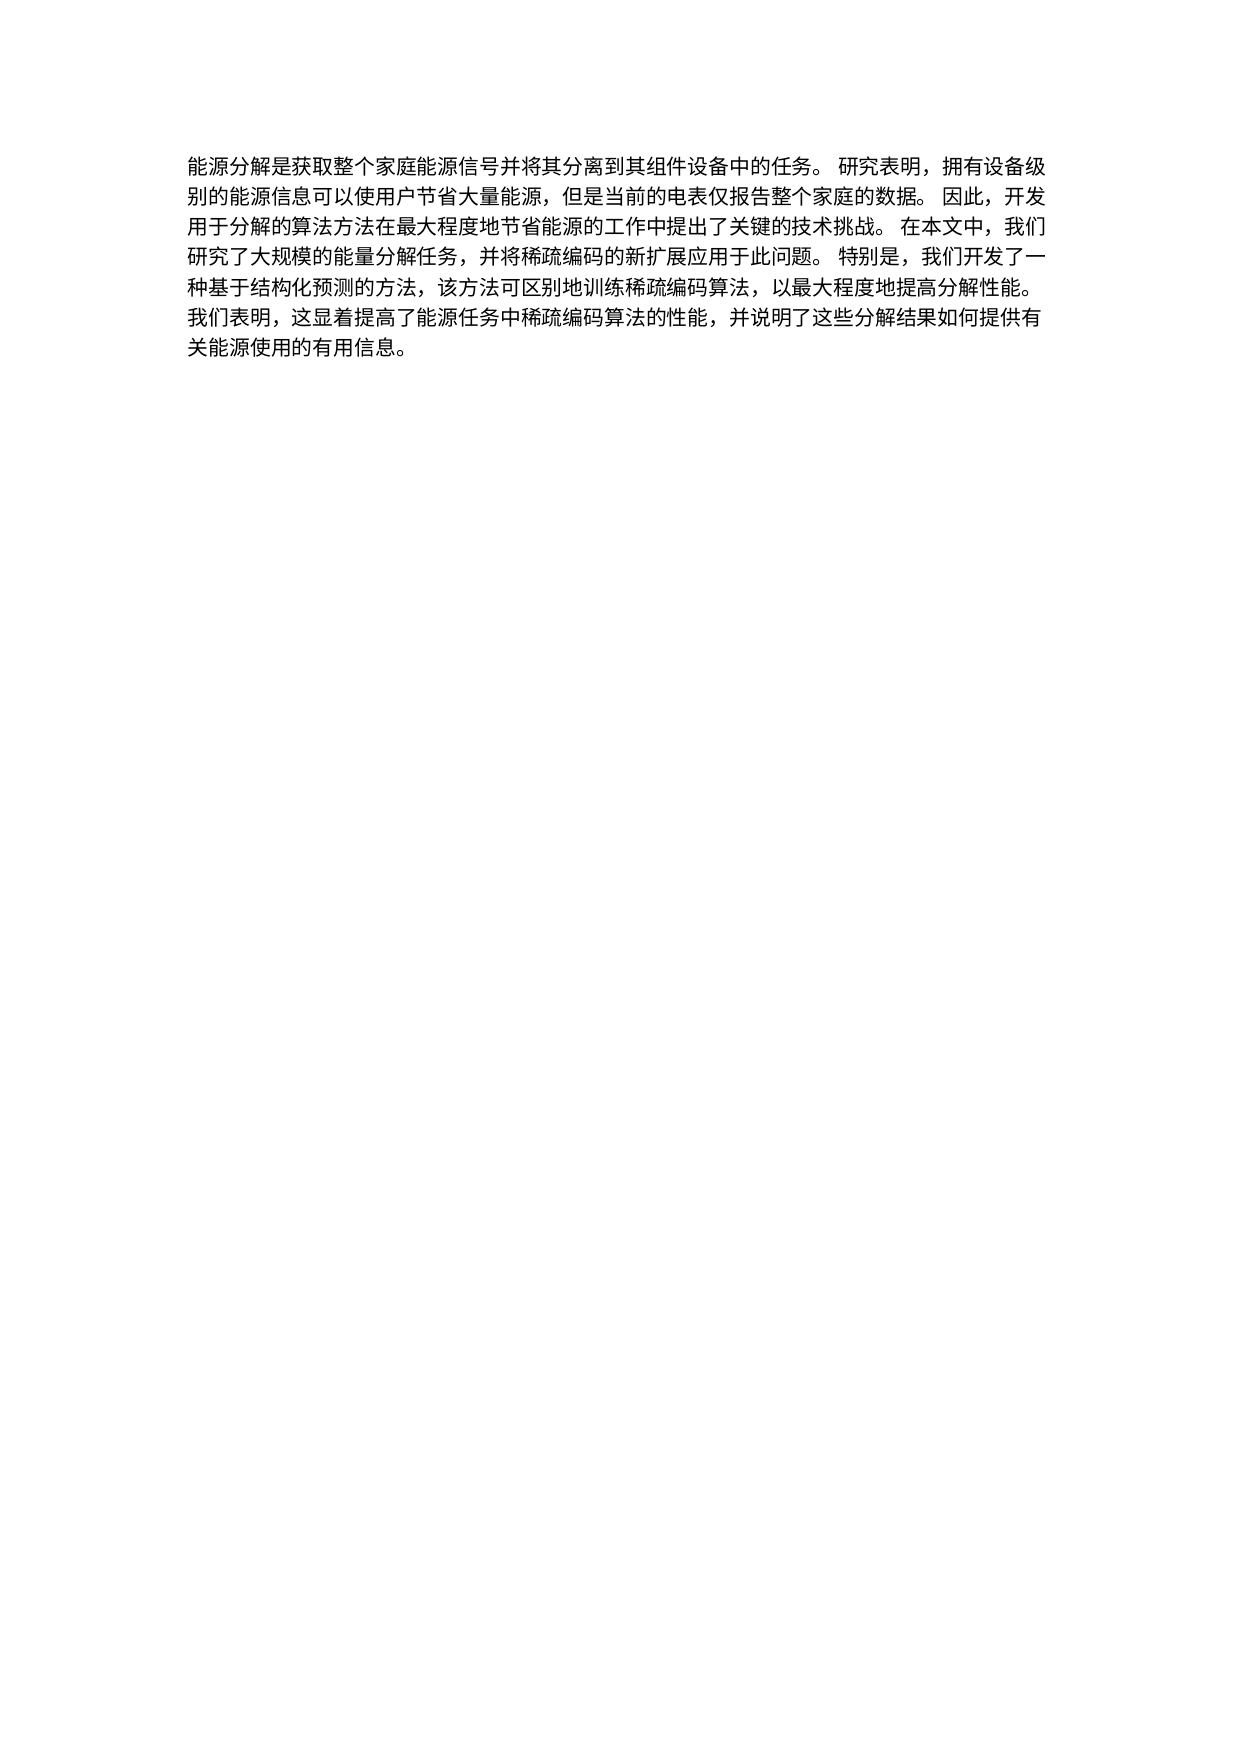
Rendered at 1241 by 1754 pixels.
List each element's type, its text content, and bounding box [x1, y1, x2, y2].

text 能源分解是获取整个家庭能源信号并将其分离到其组件设备中的任务。 研究表明，拥有设备级别的能源信息可以使用户节省大量能源，但是当前的电表仅报告整个家庭的数据。 因此，开发用于分解的算法方法在最大程度地节省能源的工作中提出了关键的技术挑战。 在本文中，我们研究了大规模的能量分解任务，并将稀疏编码的新扩展应用于此问题。 特别是，我们开发了一种基于结构化预测的方法，该方法可区别地训练稀疏编码算法，以最大程度地提高分解性能。 我们表明，这显着提高了能源任务中稀疏编码算法的性能，并说明了这些分解结果如何提供有关能源使用的有用信息。 [187, 150, 1053, 361]
